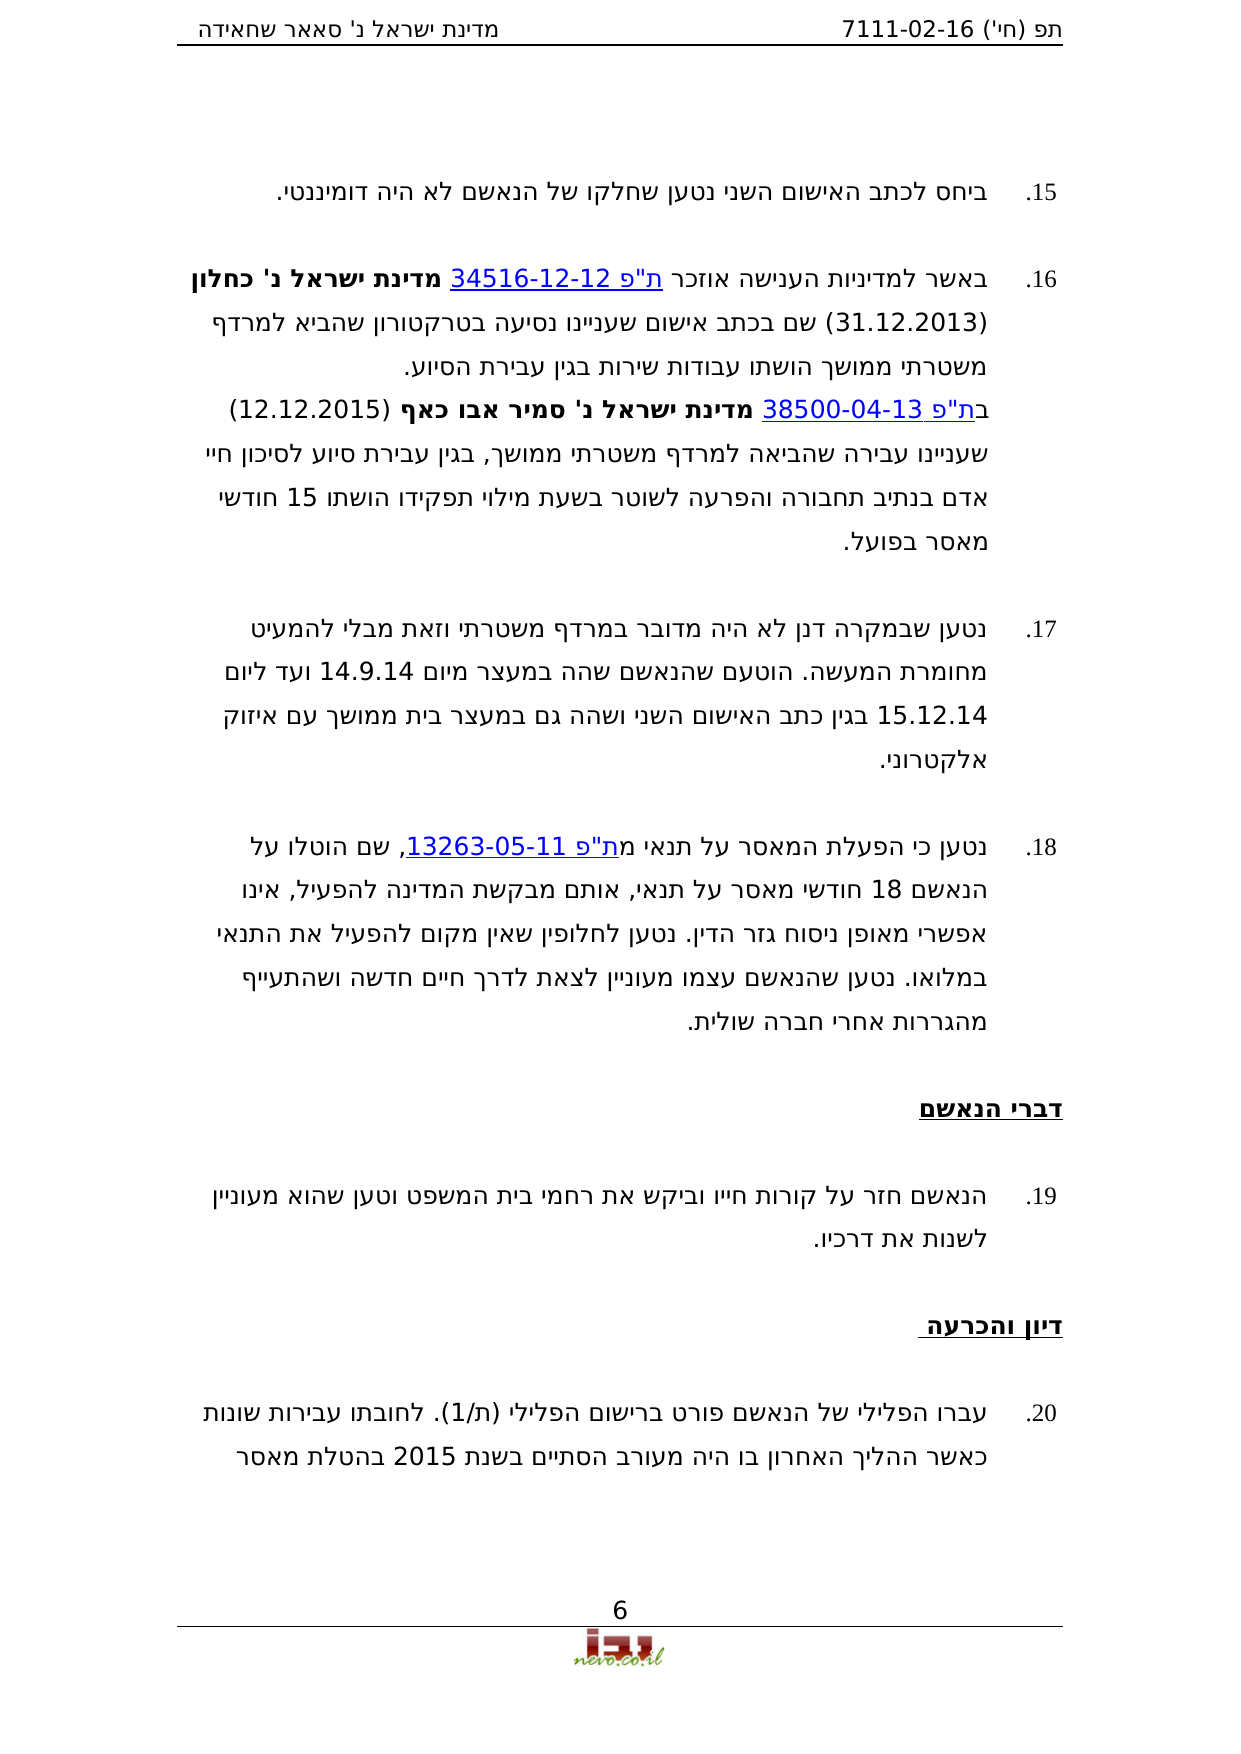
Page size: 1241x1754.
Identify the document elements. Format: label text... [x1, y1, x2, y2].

list נטען שבמקרה דנן לא היה מדובר במרדף משטרתי וזאת מבלי להמעיט מחומרת המעשה. הוטעם שהנאשם שהה במעצר מיום 14.9.14 ועד ליום 15.12.14 בגין כתב האישום השני ושהה גם במעצר בית ממושך עם איזוק אלקטרוני. [177, 614, 1026, 774]
text בת"פ 38500-04-13 מדינת ישראל נ' סמיר אבו כאף (12.12.2015) שעניינו עבירה שהביאה למרדף משטרתי ממושך, בגין עבירת סיוע לסיכון חיי אדם בנתיב תחבורה והפרעה לשוטר בשעת מילוי תפקידו הושתו 15 חודשי מאסר בפועל. [177, 396, 989, 556]
list הנאשם חזר על קורות חייו וביקש את רחמי בית המשפט וטען שהוא מעוניין לשנות את דרכיו. [177, 1181, 1026, 1254]
list באשר למדיניות הענישה אוזכר ת"פ 34516-12-12 מדינת ישראל נ' כחלון (31.12.2013) שם בכתב אישום שעניינו נסיעה בטרקטורון שהביא למרדף משטרתי ממושך הושתו עבודות שירות בגין עבירת הסיוע. [177, 264, 1026, 381]
text דיון והכרעה [177, 1311, 1063, 1341]
picture [574, 1628, 666, 1667]
list ביחס לכתב האישום השני נטען שחלקו של הנאשם לא היה דומיננטי. [177, 177, 1026, 206]
text דברי הנאשם [177, 1094, 1063, 1123]
list נטען כי הפעלת המאסר על תנאי מת"פ 13263-05-11, שם הוטלו על הנאשם 18 חודשי מאסר על תנאי, אותם מבקשת המדינה להפעיל, אינו אפשרי מאופן ניסוח גזר הדין. נטען לחלופין שאין מקום להפעיל את התנאי במלואו. נטען שהנאשם עצמו מעוניין לצאת לדרך חיים חדשה ושהתעייף מהגררות אחרי חברה שולית. [177, 832, 1026, 1036]
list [177, 1398, 1026, 1471]
